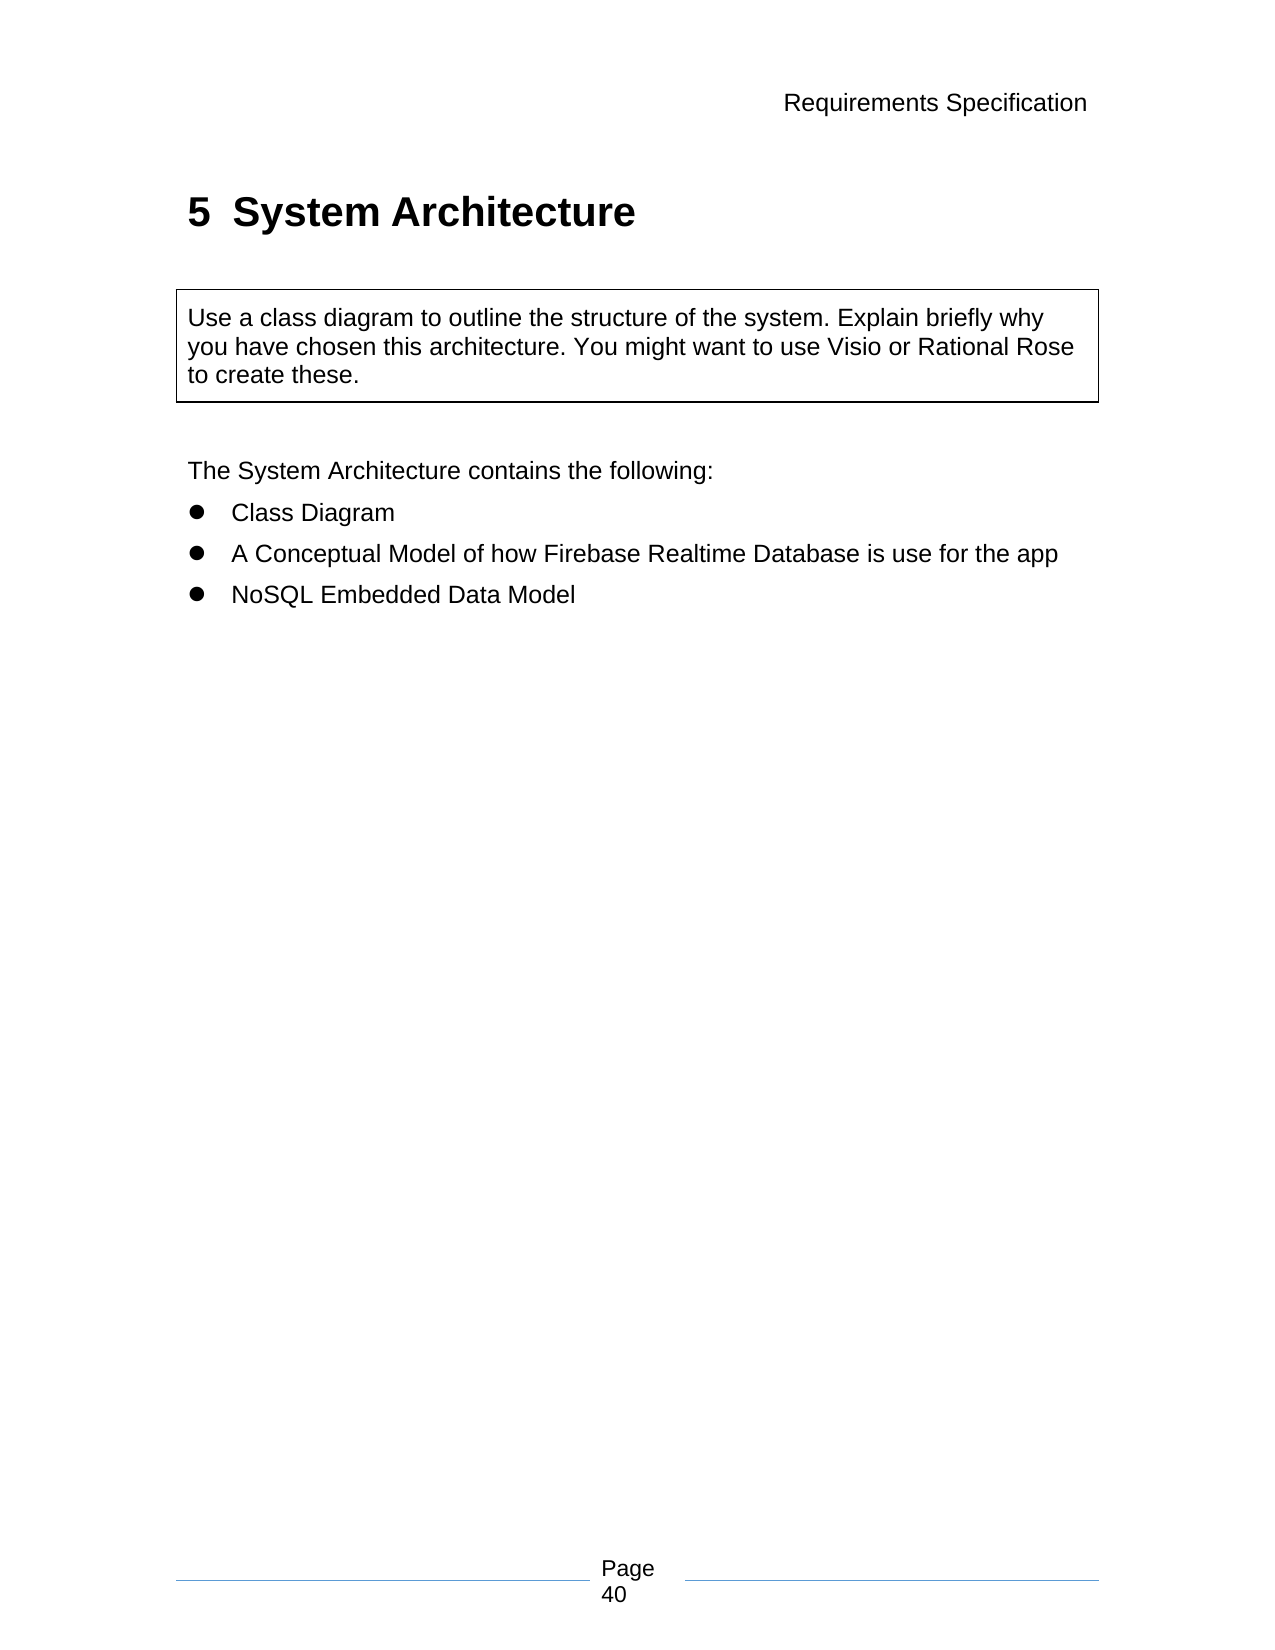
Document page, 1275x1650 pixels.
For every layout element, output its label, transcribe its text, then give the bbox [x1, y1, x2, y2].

list NoSQL Embedded Data Model [187, 580, 1087, 609]
list A Conceptual Model of how Firebase Realtime Database is use for the app [187, 539, 1087, 568]
table_header Use a class diagram to outline the structure of the system. Explain briefly why you have chosen this architecture. You might want to use Visio or Rational Rose to create these. [177, 290, 1098, 401]
subtitle System Architecture [187, 187, 1087, 235]
text The System Architecture contains the following: [187, 456, 1087, 485]
list Class Diagram [187, 497, 1087, 526]
